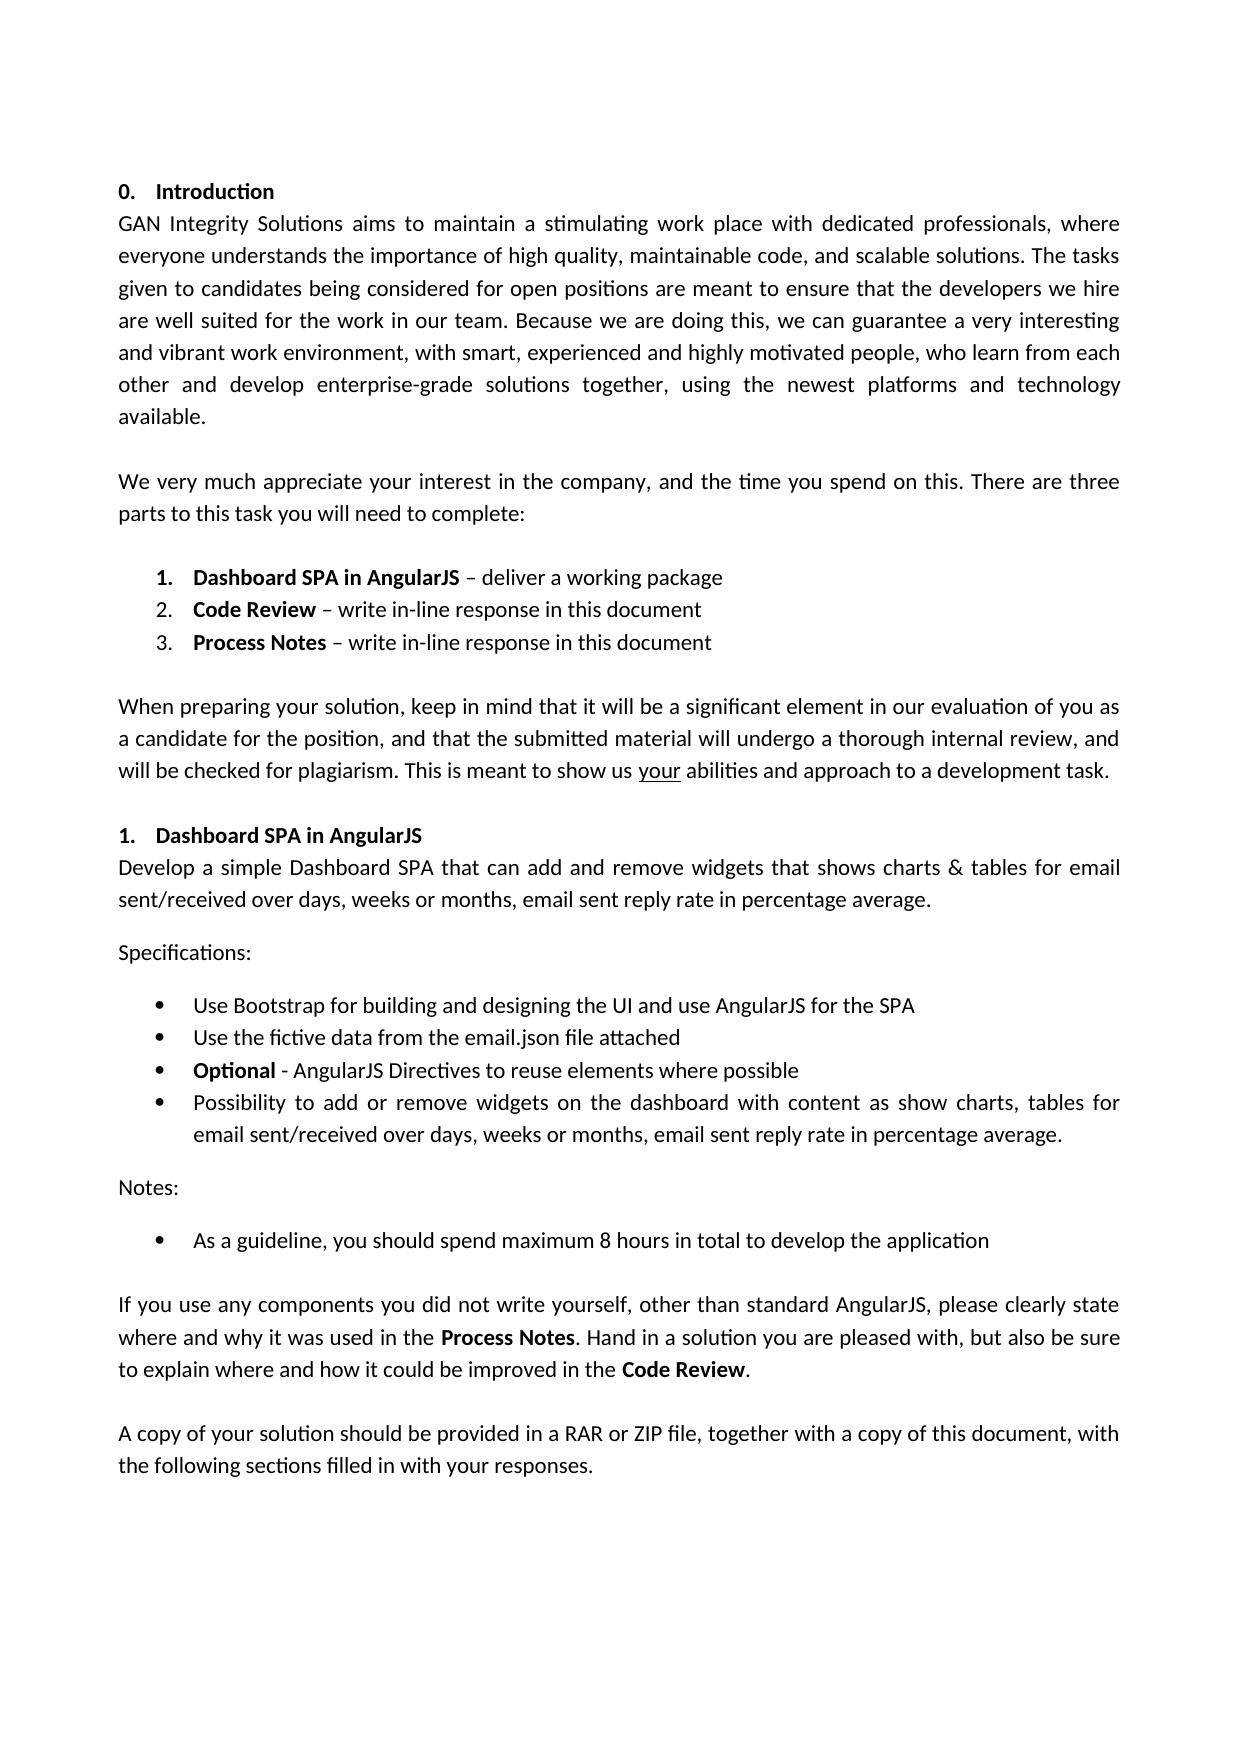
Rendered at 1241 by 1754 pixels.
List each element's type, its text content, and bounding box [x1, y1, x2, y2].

list Code Review – write in-line response in this document [156, 596, 1122, 624]
list Dashboard SPA in AngularJS [118, 821, 1122, 849]
list We very much appreciate your interest in the company, and the time you spend on this. There are three parts to this task you will need to complete: [118, 467, 1122, 527]
list Process Notes – write in-line response in this document [156, 628, 1122, 656]
list When preparing your solution, keep in mind that it will be a significant element in our evaluation of you as a candidate for the position, and that the submitted material will undergo a thorough internal review, and will be checked for plagiarism. This is meant to show us your abilities and approach to a development task. [118, 692, 1122, 784]
list A copy of your solution should be provided in a RAR or ZIP file, together with a copy of this document, with the following sections filled in with your responses. [118, 1419, 1122, 1479]
list Introduction [118, 177, 1122, 205]
list If you use any components you did not write yourself, other than standard AngularJS, please clearly state where and why it was used in the Process Notes. Hand in a solution you are pleased with, but also be sure to explain where and how it could be improved in the Code Review. [118, 1291, 1122, 1383]
list Use Bootstrap for building and designing the UI and use AngularJS for the SPA [156, 991, 1122, 1019]
list Optional - AngularJS Directives to reuse elements where possible [156, 1056, 1122, 1084]
list Use the fictive data from the email.json file attached [156, 1023, 1122, 1052]
list GAN Integrity Solutions aims to maintain a stimulating work place with dedicated professionals, where everyone understands the importance of high quality, maintainable code, and scalable solutions. The tasks given to candidates being considered for open positions are meant to ensure that the developers we hire are well suited for the work in our team. Because we are doing this, we can guarantee a very interesting and vibrant work environment, with smart, experienced and highly motivated people, who learn from each other and develop enterprise-grade solutions together, using the newest platforms and technology available. [118, 209, 1122, 431]
text Specifications: [118, 938, 1122, 966]
list Possibility to add or remove widgets on the dashboard with content as show charts, tables for email sent/received over days, weeks or months, email sent reply rate in percentage average. [156, 1088, 1122, 1148]
list As a guideline, you should spend maximum 8 hours in total to develop the application [156, 1226, 1122, 1254]
list Dashboard SPA in AngularJS – deliver a working package [156, 563, 1122, 591]
list Develop a simple Dashboard SPA that can add and remove widgets that shows charts & tables for email sent/received over days, weeks or months, email sent reply rate in percentage average. [118, 853, 1122, 913]
text Notes: [118, 1173, 1122, 1201]
